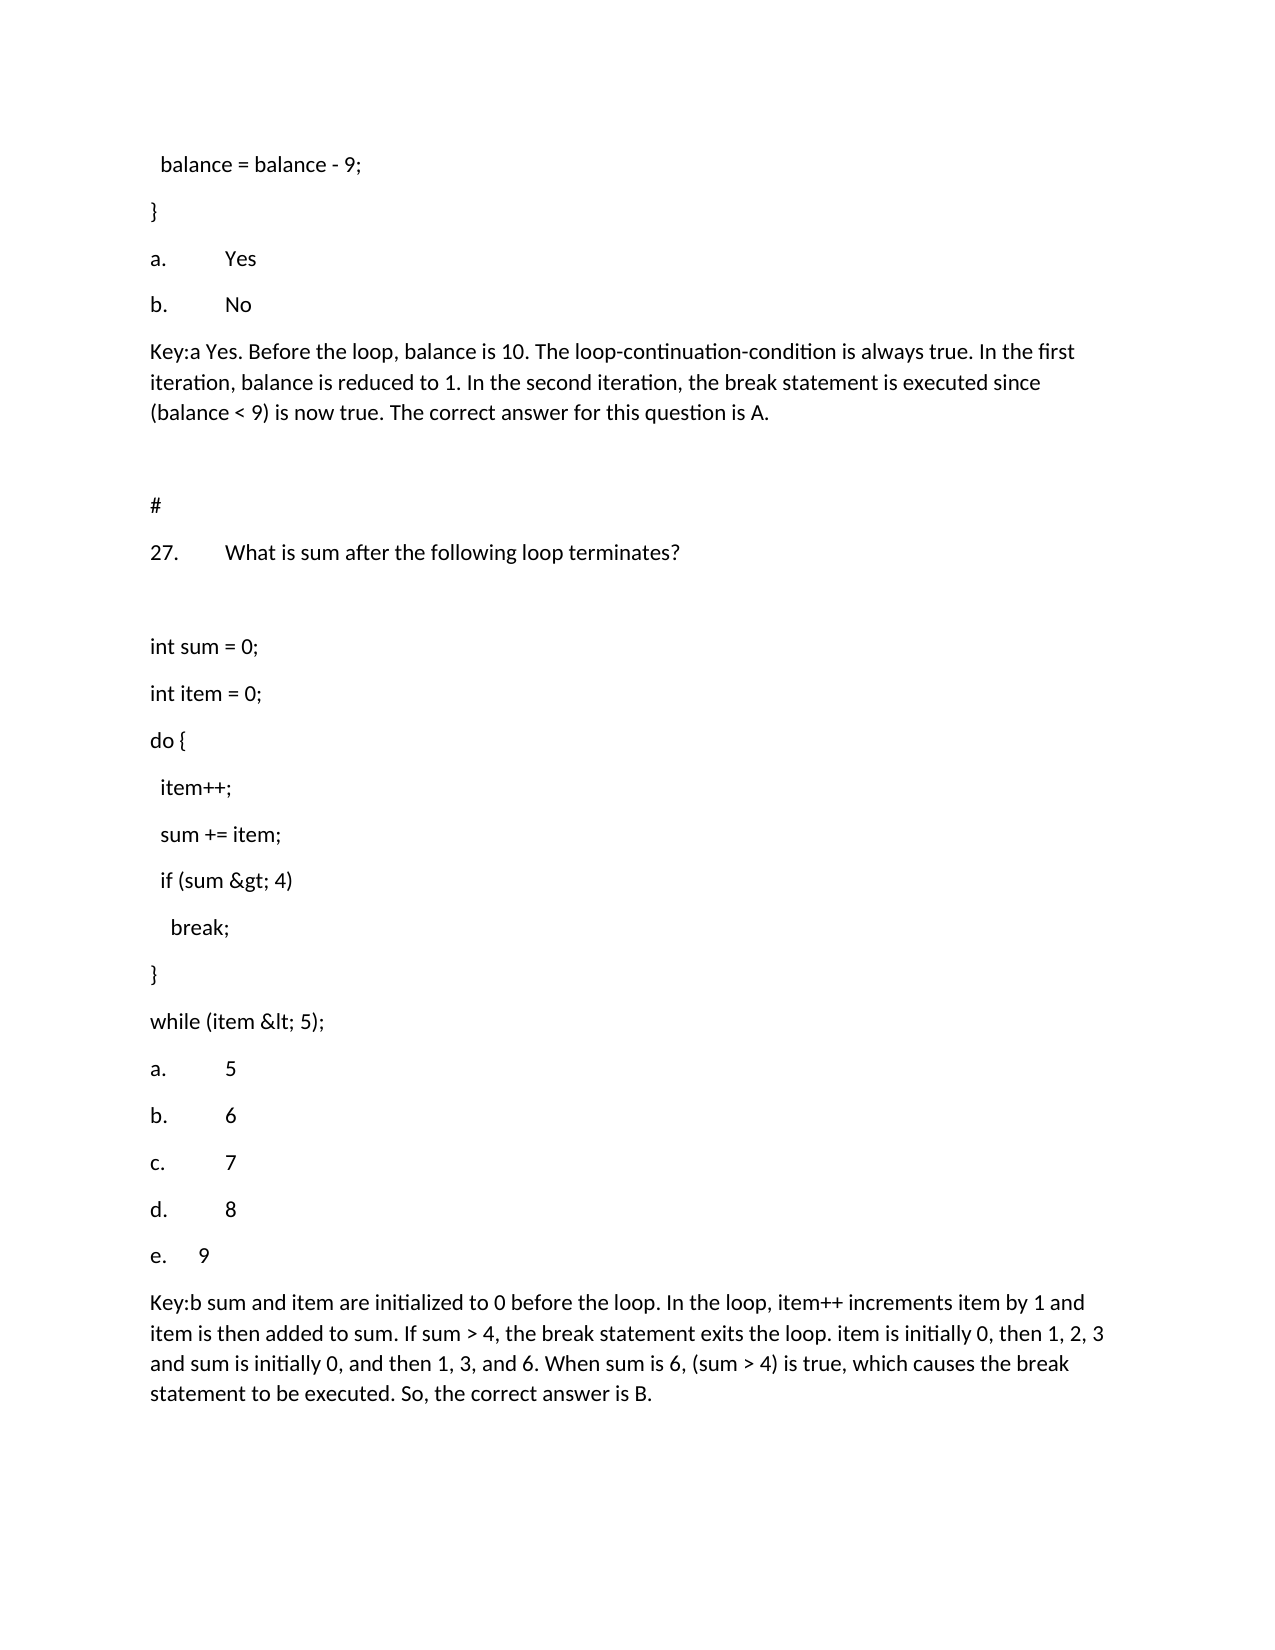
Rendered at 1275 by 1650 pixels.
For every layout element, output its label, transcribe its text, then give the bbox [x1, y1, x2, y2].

text while (item &lt; 5); [150, 1007, 1125, 1035]
text b. No [150, 291, 1125, 319]
text Key:b sum and item are initialized to 0 before the loop. In the loop, item++ increments item by 1 and item is then added to sum. If sum > 4, the break statement exits the loop. item is initially 0, then 1, 2, 3 and sum is initially 0, and then 1, 3, and 6. When sum is 6, (sum > 4) is true, which causes the break statement to be executed. So, the correct answer is B. [150, 1288, 1125, 1407]
text 27. What is sum after the following loop terminates? [150, 538, 1125, 567]
text int item = 0; [150, 679, 1125, 707]
text balance = balance - 9; [150, 150, 1125, 178]
text } [150, 197, 1125, 225]
text a. Yes [150, 244, 1125, 272]
text # [150, 492, 1125, 520]
text Key:a Yes. Before the loop, balance is 10. The loop-continuation-condition is always true. In the first iteration, balance is reduced to 1. In the second iteration, the break statement is executed since (balance < 9) is now true. The correct answer for this question is A. [150, 337, 1125, 426]
text } [150, 960, 1125, 988]
text d. 8 [150, 1195, 1125, 1223]
text item++; [150, 773, 1125, 801]
text b. 6 [150, 1101, 1125, 1129]
text c. 7 [150, 1148, 1125, 1176]
text do { [150, 726, 1125, 754]
text if (sum &gt; 4) [150, 867, 1125, 895]
text a. 5 [150, 1054, 1125, 1082]
text int sum = 0; [150, 632, 1125, 660]
text sum += item; [150, 820, 1125, 848]
text e. 9 [150, 1242, 1125, 1270]
text break; [150, 913, 1125, 942]
